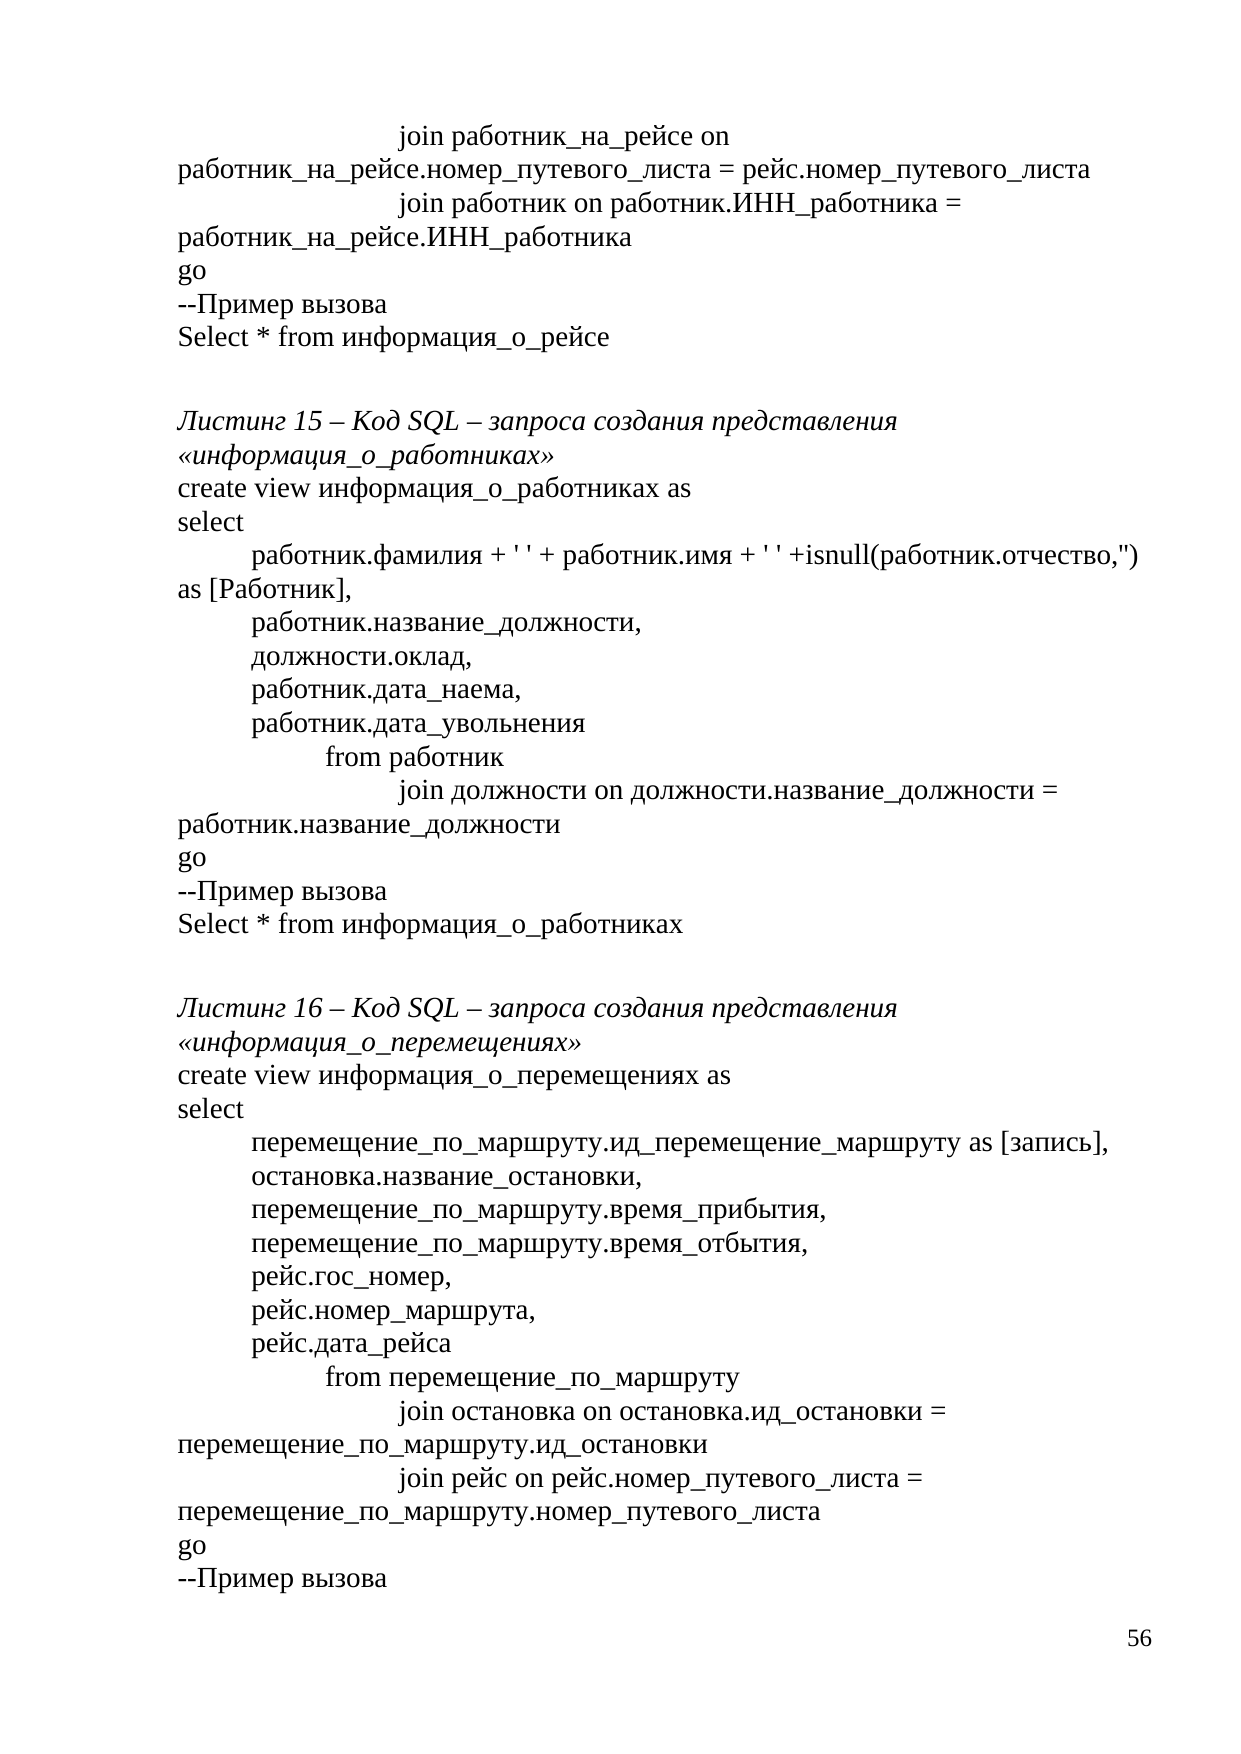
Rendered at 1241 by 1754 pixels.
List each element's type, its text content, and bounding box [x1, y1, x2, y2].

text join рейс on рейс.номер_путевого_листа = перемещение_по_маршруту.номер_путевого_листа [177, 1460, 1152, 1527]
text рейс.гос_номер, [177, 1258, 1152, 1292]
text остановка.название_остановки, [177, 1158, 1152, 1191]
text перемещение_по_маршруту.время_прибытия, [177, 1191, 1152, 1225]
text join работник on работник.ИНН_работника = работник_на_рейсе.ИНН_работника [177, 185, 1152, 252]
text перемещение_по_маршруту.время_отбытия, [177, 1225, 1152, 1258]
text join остановка on остановка.ид_остановки = перемещение_по_маршруту.ид_остановки [177, 1393, 1152, 1460]
text create view информация_о_перемещениях as [177, 1057, 1152, 1091]
text --Пример вызова [177, 1560, 1152, 1594]
text create view информация_о_работниках as [177, 470, 1152, 504]
text работник.дата_увольнения [177, 705, 1152, 739]
text go [177, 1527, 1152, 1560]
text рейс.номер_маршрута, [177, 1292, 1152, 1326]
text Select * from информация_о_работниках [177, 906, 1152, 940]
text перемещение_по_маршруту.ид_перемещение_маршруту as [запись], [177, 1124, 1152, 1158]
text работник.дата_наема, [177, 672, 1152, 705]
text работник.фамилия + ' ' + работник.имя + ' ' +isnull(работник.отчество,'') as [Работник], [177, 537, 1152, 604]
text join работник_на_рейсе on работник_на_рейсе.номер_путевого_листа = рейс.номер_путевого_листа [177, 118, 1152, 185]
text должности.оклад, [177, 638, 1152, 672]
text --Пример вызова [177, 286, 1152, 319]
text Листинг 16 – Код SQL – запроса создания представления «информация_о_перемещениях» [177, 990, 1152, 1057]
text select [177, 1091, 1152, 1124]
text select [177, 504, 1152, 537]
text --Пример вызова [177, 873, 1152, 906]
text go [177, 252, 1152, 286]
text рейс.дата_рейса [177, 1326, 1152, 1359]
text from работник [177, 739, 1152, 772]
text Листинг 15 – Код SQL – запроса создания представления «информация_о_работниках» [177, 403, 1152, 470]
text from перемещение_по_маршруту [177, 1359, 1152, 1393]
text join должности on должности.название_должности = работник.название_должности [177, 772, 1152, 839]
text go [177, 839, 1152, 873]
text Select * from информация_о_рейсе [177, 319, 1152, 353]
text работник.название_должности, [177, 604, 1152, 638]
